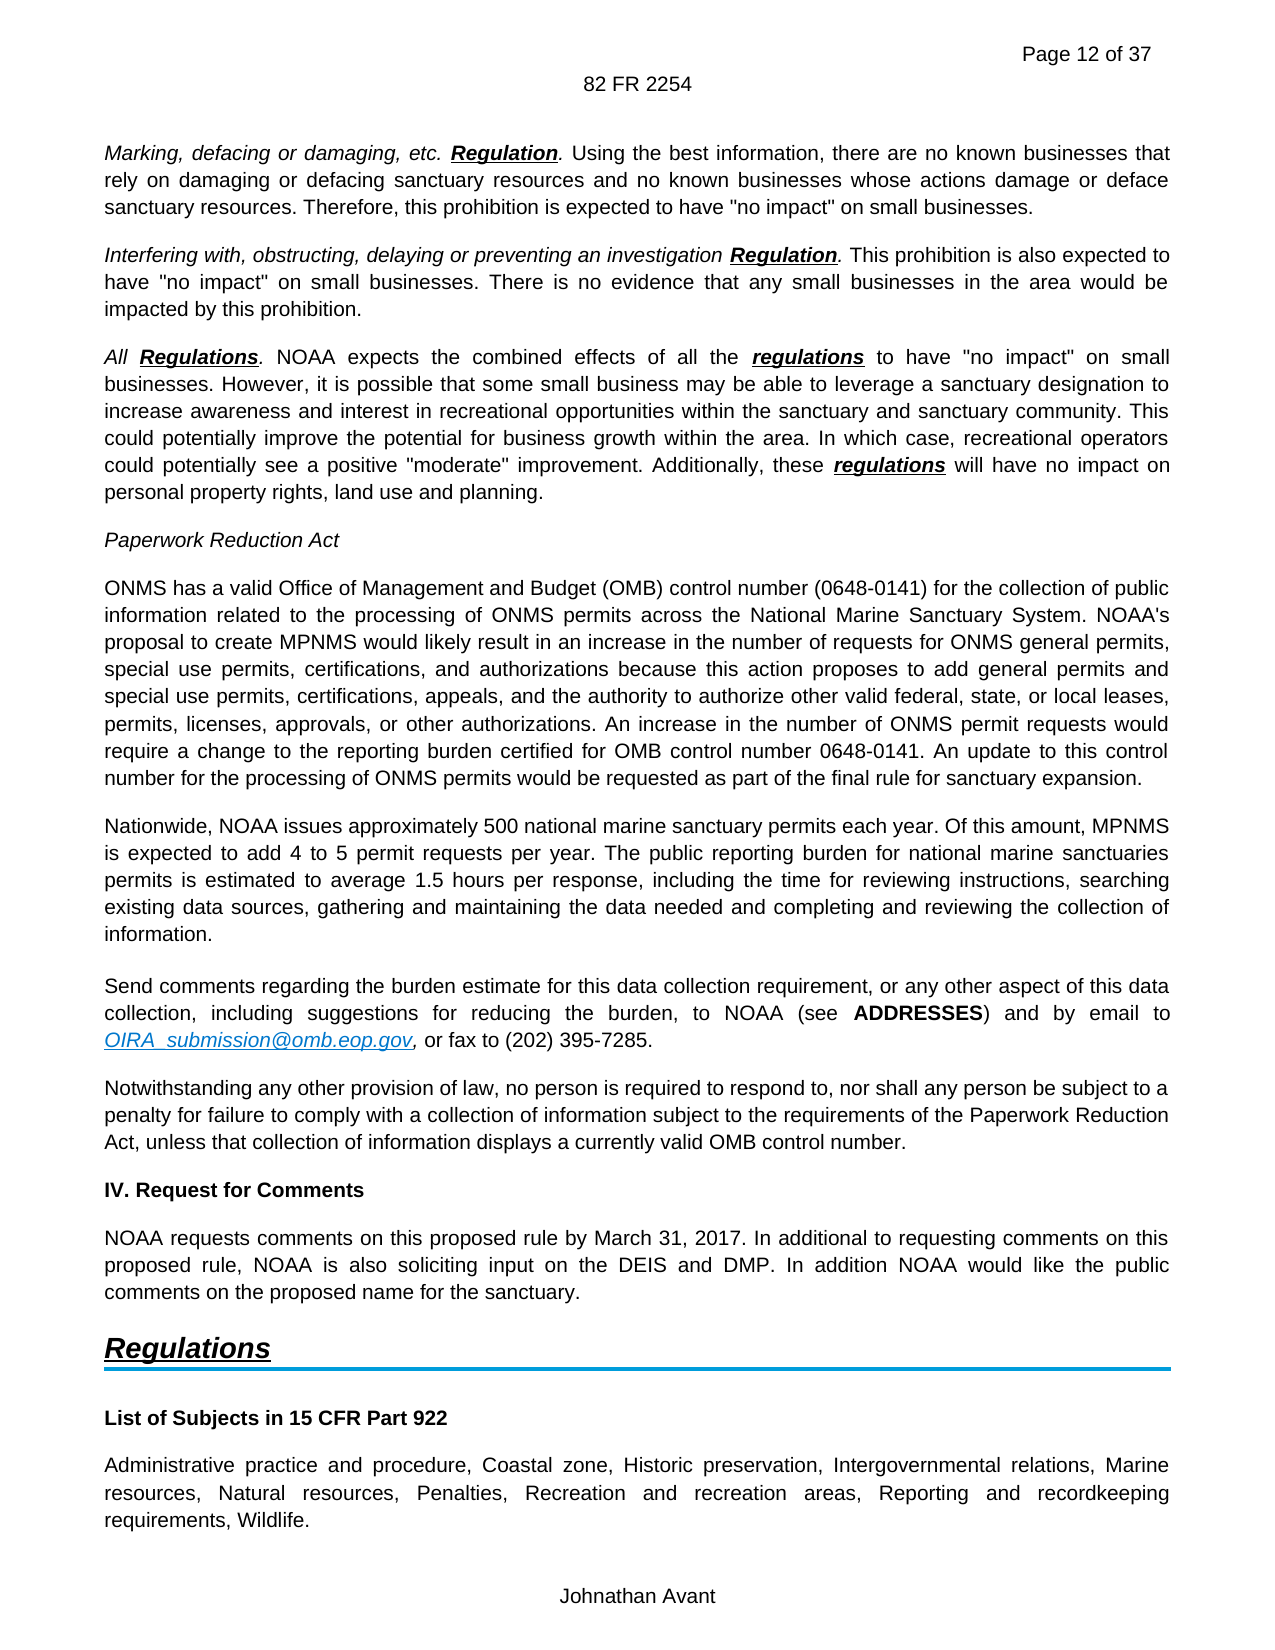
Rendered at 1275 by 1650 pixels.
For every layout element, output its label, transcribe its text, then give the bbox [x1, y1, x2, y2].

text ONMS has a valid Office of Management and Budget (OMB) control number (0648-0141) for the collection of public information related to the processing of ONMS permits across the National Marine Sanctuary System. NOAA's proposal to create MPNMS would likely result in an increase in the number of requests for ONMS general permits, special use permits, certifications, and authorizations because this action proposes to add general permits and special use permits, certifications, appeals, and the authority to authorize other valid federal, state, or local leases, permits, licenses, approvals, or other authorizations. An increase in the number of ONMS permit requests would require a change to the reporting burden certified for OMB control number 0648-0141. An update to this control number for the processing of ONMS permits would be requested as part of the final rule for sanctuary expansion. [104, 573, 1171, 789]
text Administrative practice and procedure, Coastal zone, Historic preservation, Intergovernmental relations, Marine resources, Natural resources, Penalties, Recreation and recreation areas, Reporting and recordkeeping requirements, Wildlife. [104, 1450, 1171, 1531]
text List of Subjects in 15 CFR Part 922 [104, 1402, 1171, 1429]
text Interfering with, obstructing, delaying or preventing an investigation Regulation. This prohibition is also expected to have "no impact" on small businesses. There is no evidence that any small businesses in the area would be impacted by this prohibition. [104, 239, 1171, 321]
text Marking, defacing or damaging, etc. Regulation. Using the best information, there are no known businesses that rely on damaging or defacing sanctuary resources and no known businesses whose actions damage or deface sanctuary resources. Therefore, this prohibition is expected to have "no impact" on small businesses. [104, 137, 1171, 219]
text Nationwide, NOAA issues approximately 500 national marine sanctuary permits each year. Of this amount, MPNMS is expected to add 4 to 5 permit requests per year. The public reporting burden for national marine sanctuaries permits is estimated to average 1.5 hours per response, including the time for reviewing instructions, searching existing data sources, gathering and maintaining the data needed and completing and reviewing the collection of information. [104, 810, 1171, 946]
text Send comments regarding the burden estimate for this data collection requirement, or any other aspect of this data collection, including suggestions for reducing the burden, to NOAA (see ADDRESSES) and by email to OIRA_submission@omb.eop.gov, or fax to (202) 395-7285. [104, 971, 1171, 1052]
text Notwithstanding any other provision of law, no person is required to respond to, nor shall any person be subject to a penalty for failure to comply with a collection of information subject to the requirements of the Paperwork Reduction Act, unless that collection of information displays a currently valid OMB control number. [104, 1073, 1171, 1154]
text IV. Request for Comments [104, 1175, 1171, 1202]
text Paperwork Reduction Act [104, 525, 1171, 552]
text NOAA requests comments on this proposed rule by March 31, 2017. In additional to requesting comments on this proposed rule, NOAA is also soliciting input on the DEIS and DMP. In addition NOAA would like the public comments on the proposed name for the sanctuary. [104, 1223, 1171, 1304]
text All Regulations. NOAA expects the combined effects of all the regulations to have "no impact" on small businesses. However, it is possible that some small business may be able to leverage a sanctuary designation to increase awareness and interest in recreational opportunities within the sanctuary and sanctuary community. This could potentially improve the potential for business growth within the area. In which case, recreational operators could potentially see a positive "moderate" improvement. Additionally, these regulations will have no impact on personal property rights, land use and planning. [104, 342, 1171, 504]
text Regulations [104, 1329, 1171, 1364]
